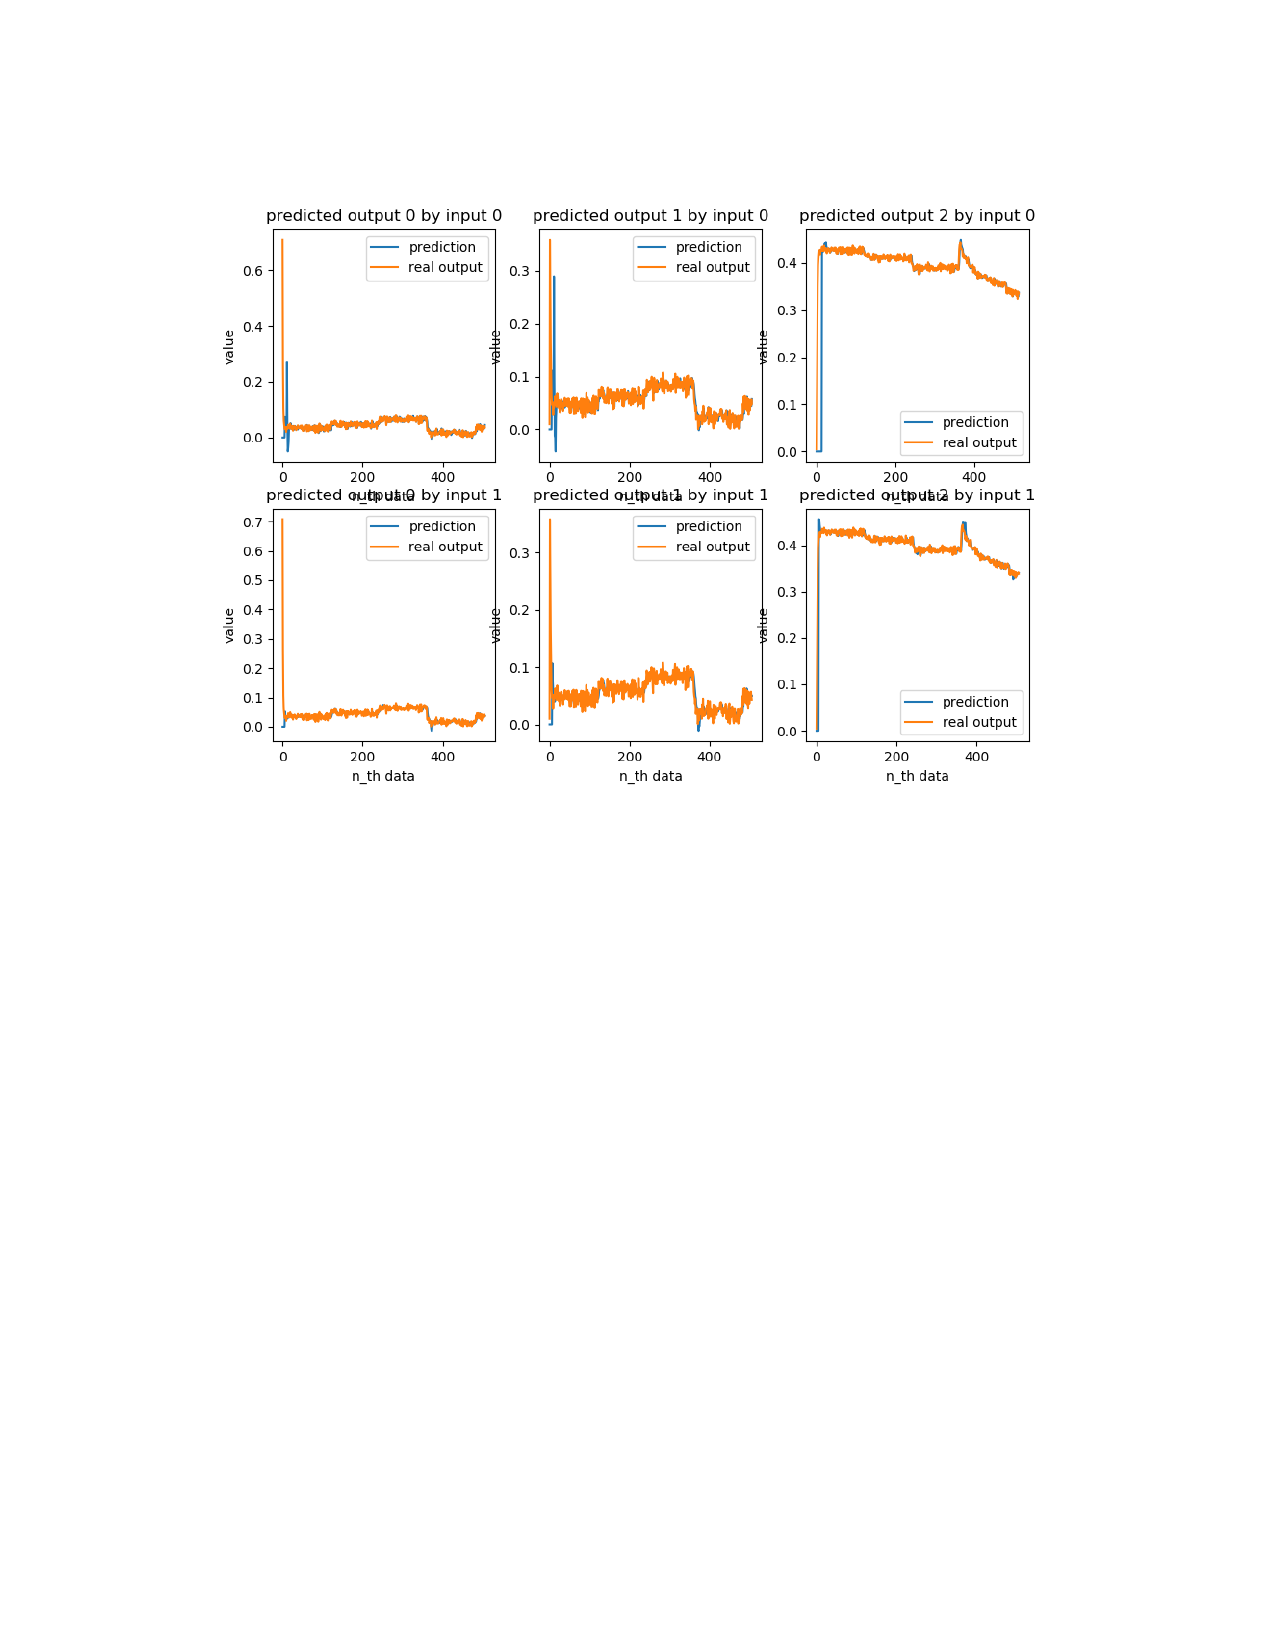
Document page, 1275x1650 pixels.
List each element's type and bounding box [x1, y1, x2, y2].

picture [150, 150, 1125, 814]
